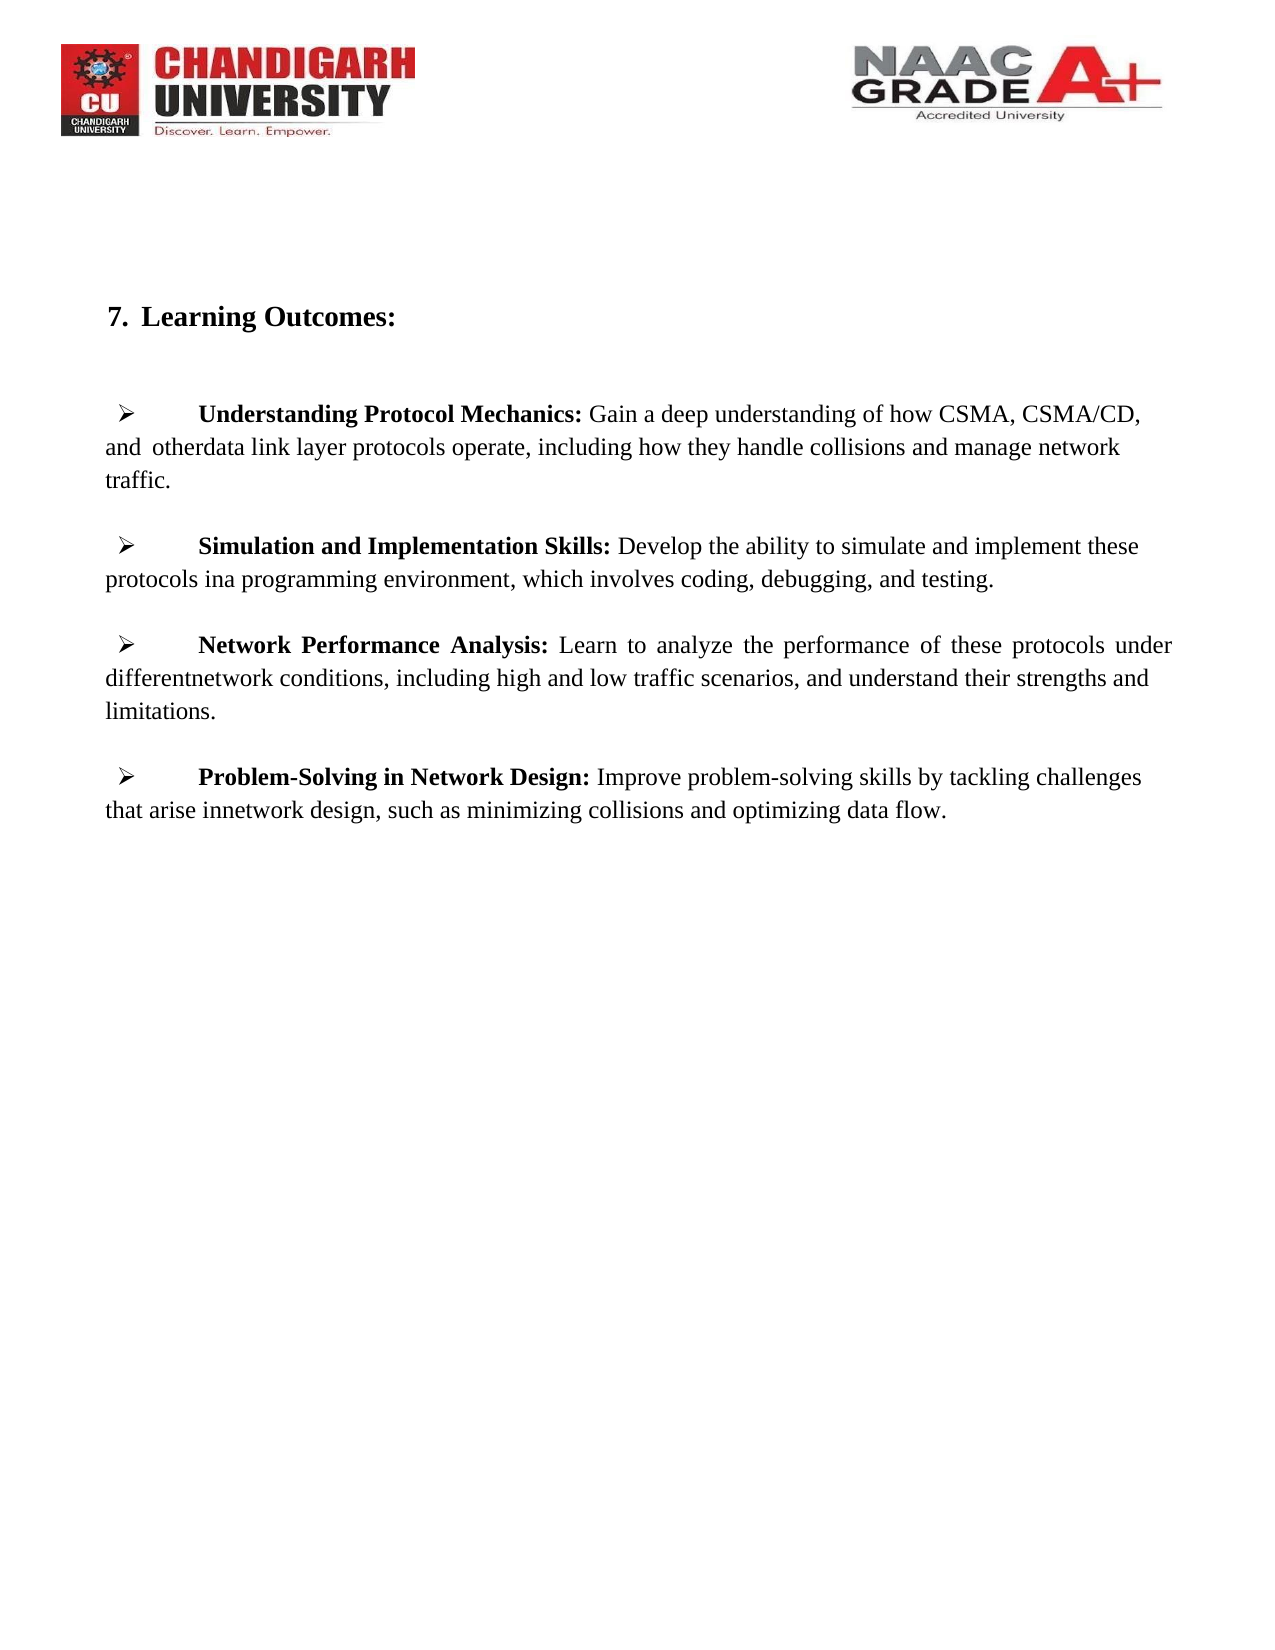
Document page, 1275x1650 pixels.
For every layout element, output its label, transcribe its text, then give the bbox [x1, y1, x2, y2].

list Network Performance Analysis: Learn to analyze the performance of these protocols under differentnetwork conditions, including high and low traffic scenarios, and understand their strengths and limitations. [105, 630, 1177, 725]
list Simulation and Implementation Skills: Develop the ability to simulate and implement these protocols ina programming environment, which involves coding, debugging, and testing. [105, 531, 1146, 593]
picture [845, 35, 1167, 125]
picture [61, 44, 415, 137]
list Learning Outcomes: [107, 299, 1200, 333]
list Understanding Protocol Mechanics: Gain a deep understanding of how CSMA, CSMA/CD, and otherdata link layer protocols operate, including how they handle collisions and manage network traffic. [105, 399, 1168, 494]
list Problem-Solving in Network Design: Improve problem-solving skills by tackling challenges that arise innetwork design, such as minimizing collisions and optimizing data flow. [105, 762, 1148, 824]
